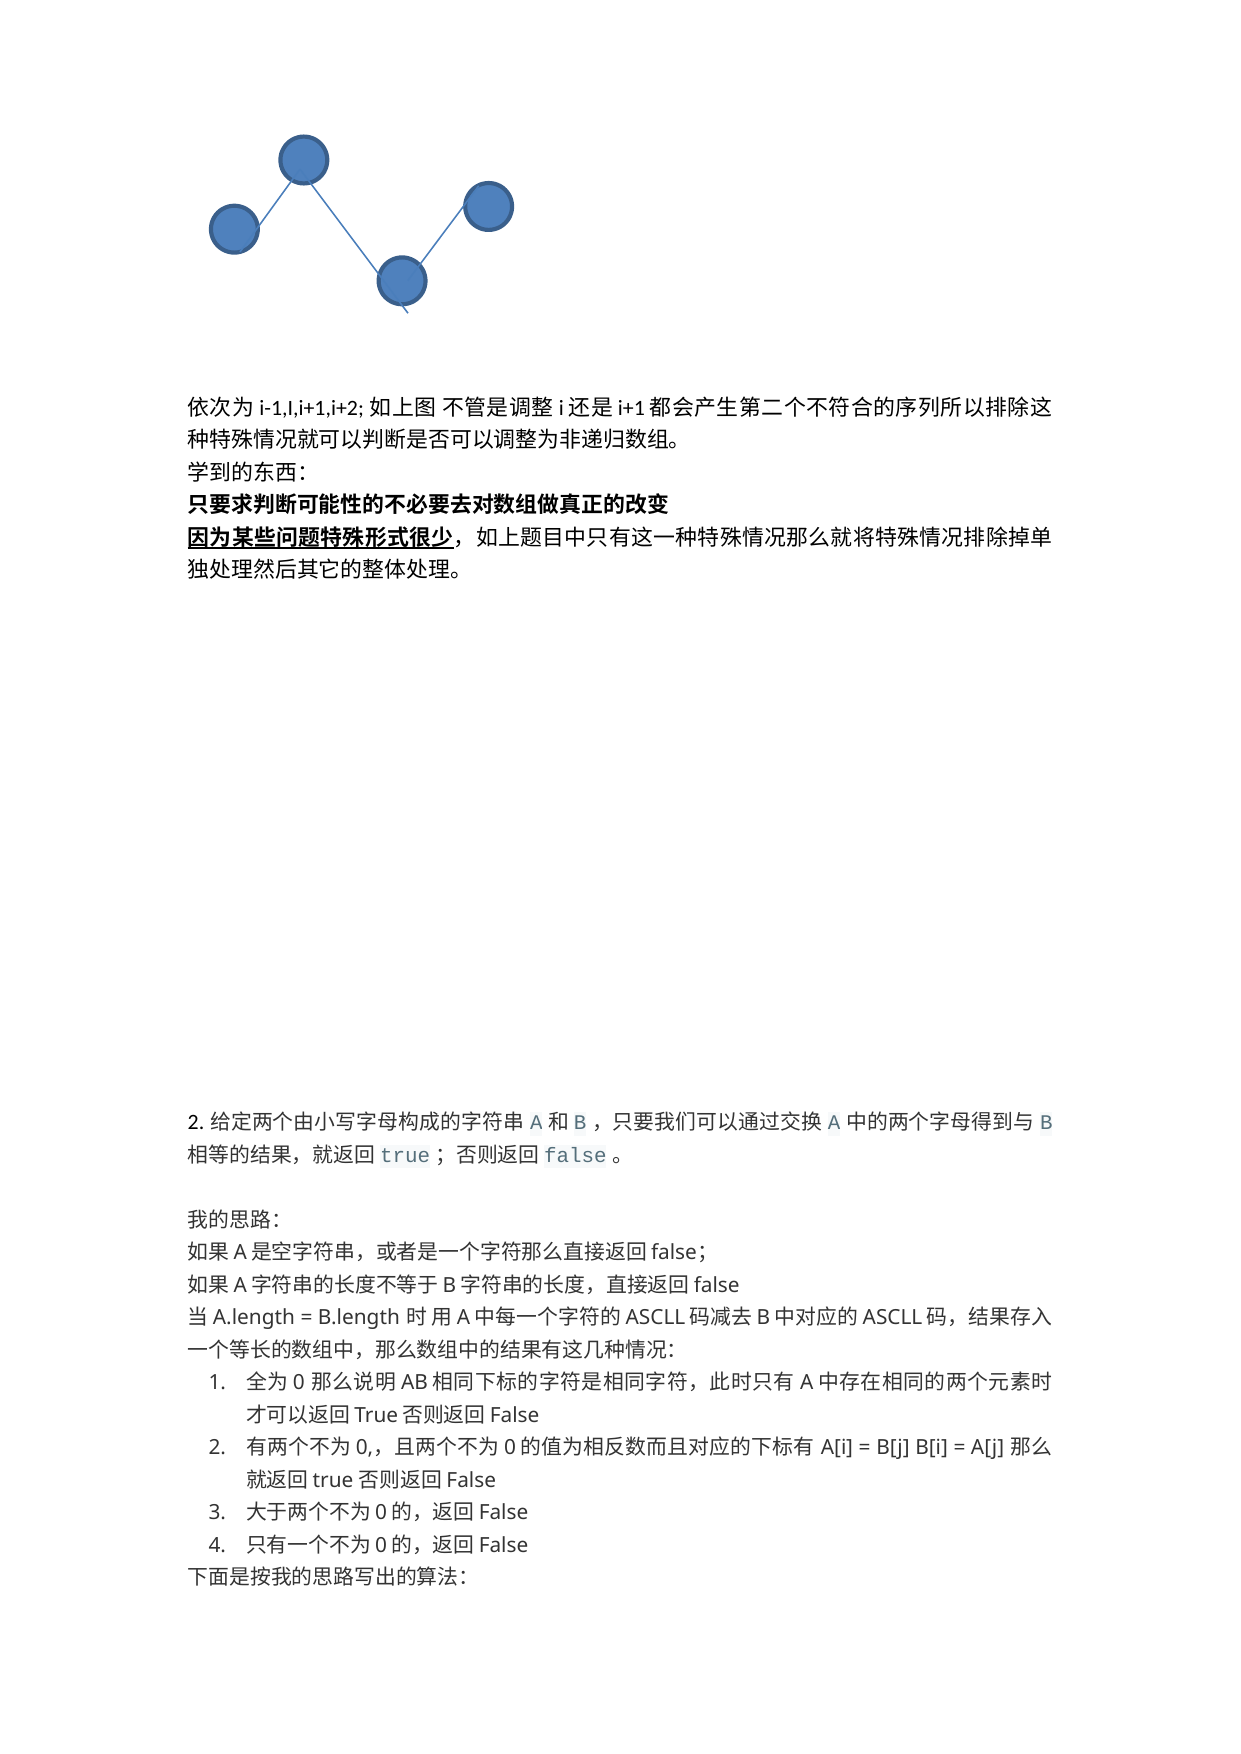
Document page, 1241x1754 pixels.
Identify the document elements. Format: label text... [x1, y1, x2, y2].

text 如果A是空字符串，或者是一个字符那么直接返回false； [187, 1234, 1053, 1267]
list 只有一个不为0的，返回False [208, 1527, 1053, 1559]
list 有两个不为0,，且两个不为0的值为相反数而且对应的下标有 A[i] = B[j] B[i] = A[j] 那么就返回true 否则返回False [208, 1429, 1053, 1494]
text 下面是按我的思路写出的算法： [187, 1559, 1053, 1592]
text 我的思路： [187, 1202, 1053, 1234]
text 依次为i-1,I,i+1,i+2; 如上图 不管是调整i还是i+1都会产生第二个不符合的序列所以排除这种特殊情况就可以判断是否可以调整为非递归数组。 [187, 389, 1053, 454]
text 因为某些问题特殊形式很少，如上题目中只有这一种特殊情况那么就将特殊情况排除掉单独处理然后其它的整体处理。 [187, 519, 1053, 584]
text 当A.length = B.length 时 用A中每一个字符的ASCLL码减去B中对应的ASCLL码，结果存入一个等长的数组中，那么数组中的结果有这几种情况： [187, 1299, 1053, 1364]
text 学到的东西： [187, 454, 1053, 487]
text 2. 给定两个由小写字母构成的字符串 A 和 B ，只要我们可以通过交换 A 中的两个字母得到与 B 相等的结果，就返回 true ；否则返回 false 。 [187, 1104, 1053, 1169]
text 只要求判断可能性的不必要去对数组做真正的改变 [187, 487, 1053, 519]
text 如果A字符串的长度不等于B字符串的长度，直接返回false [187, 1267, 1053, 1299]
list 大于两个不为0的，返回False [208, 1494, 1053, 1527]
list 全为0 那么说明AB相同下标的字符是相同字符，此时只有A中存在相同的两个元素时才可以返回True否则返回False [208, 1364, 1053, 1429]
